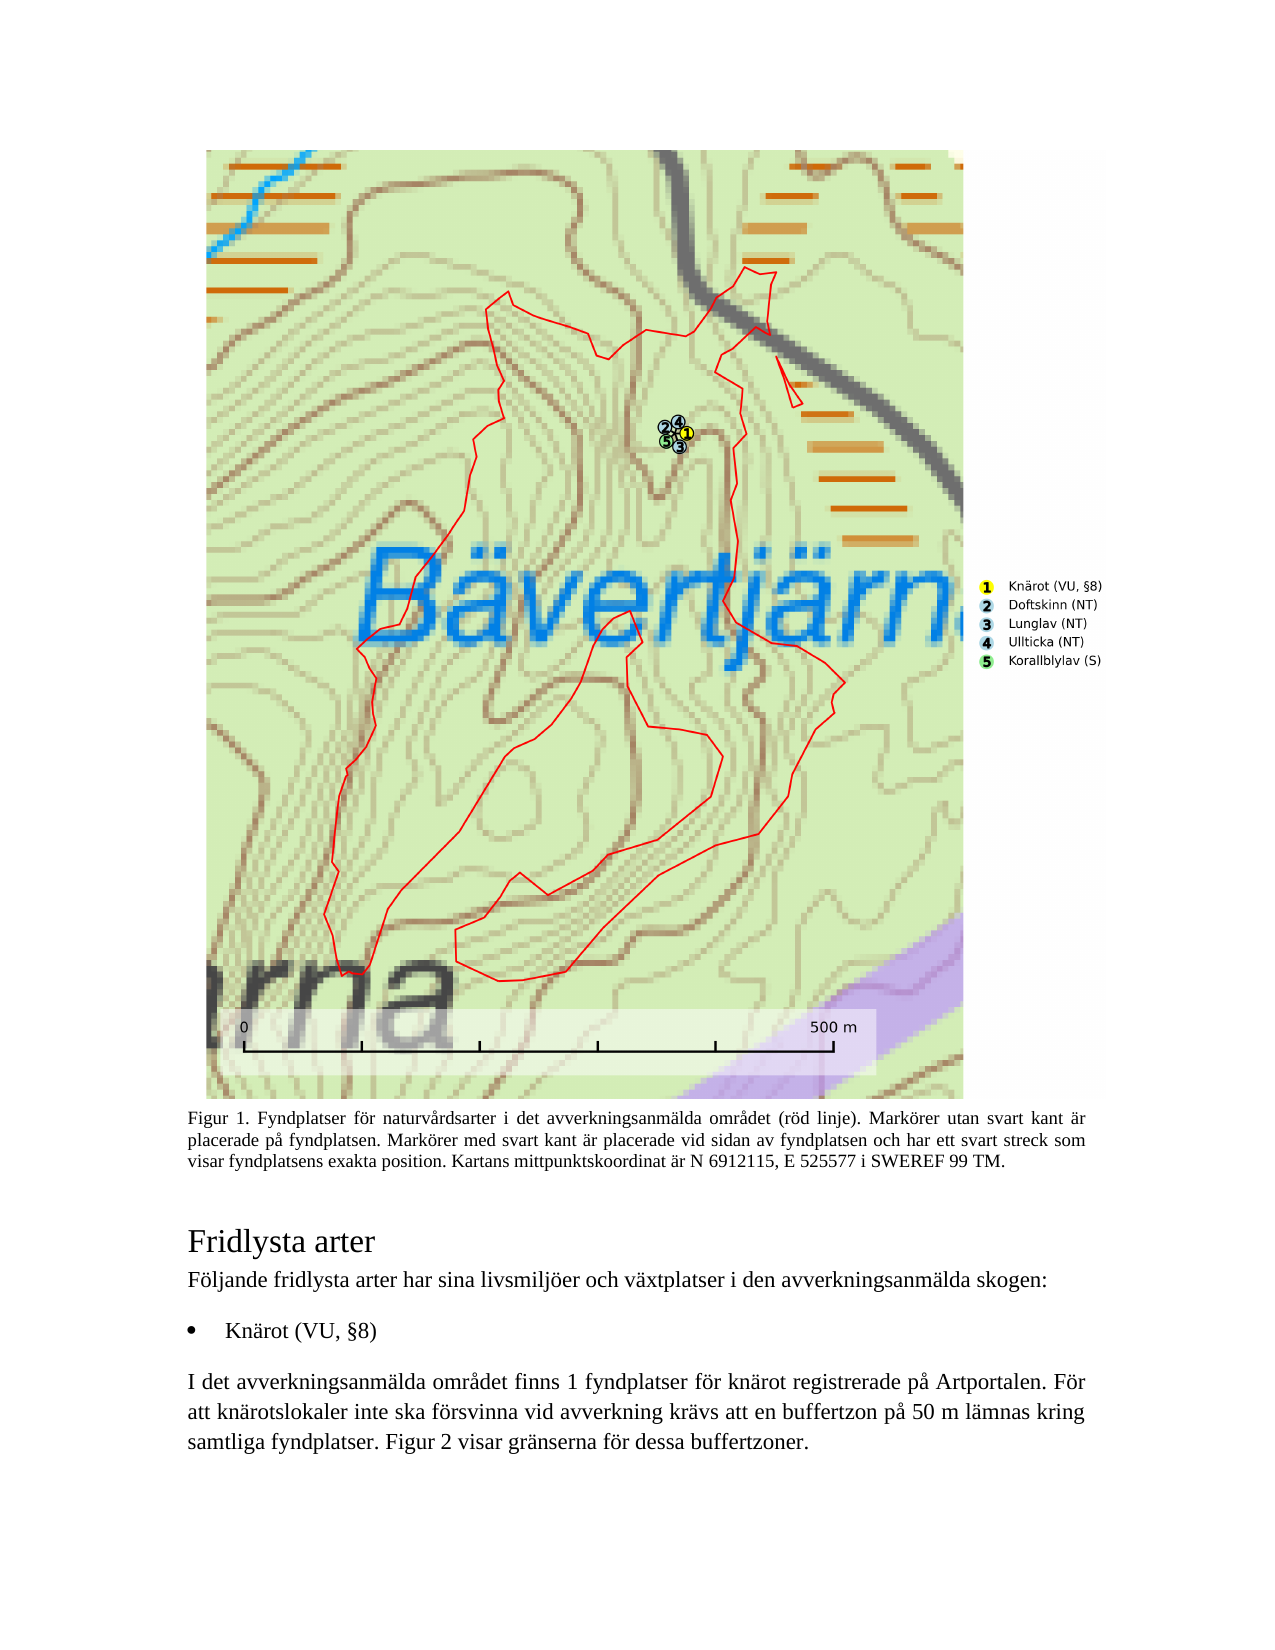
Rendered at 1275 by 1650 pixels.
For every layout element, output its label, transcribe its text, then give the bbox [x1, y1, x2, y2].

subtitle Fridlysta arter [187, 1222, 1087, 1260]
text I det avverkningsanmälda området finns 1 fyndplatser för knärot registrerade på Artportalen. För att knärotslokaler inte ska försvinna vid avverkning krävs att en buffertzon på 50 m lämnas kring samtliga fyndplatser. Figur 2 visar gränserna för dessa buffertzoner. [187, 1368, 1087, 1454]
text Figur 1. Fyndplatser för naturvårdsarter i det avverkningsanmälda området (röd linje). Markörer utan svart kant är placerade på fyndplatsen. Markörer med svart kant är placerade vid sidan av fyndplatsen och har ett svart streck som visar fyndplatsens exakta position. Kartans mittpunktskoordinat är N 6912115, E 525577 i SWEREF 99 TM. [187, 1107, 1087, 1172]
text Följande fridlysta arter har sina livsmiljöer och växtplatser i den avverkningsanmälda skogen: [187, 1266, 1087, 1292]
picture [206, 150, 1107, 1099]
list Knärot (VU, §8) [187, 1317, 1087, 1343]
